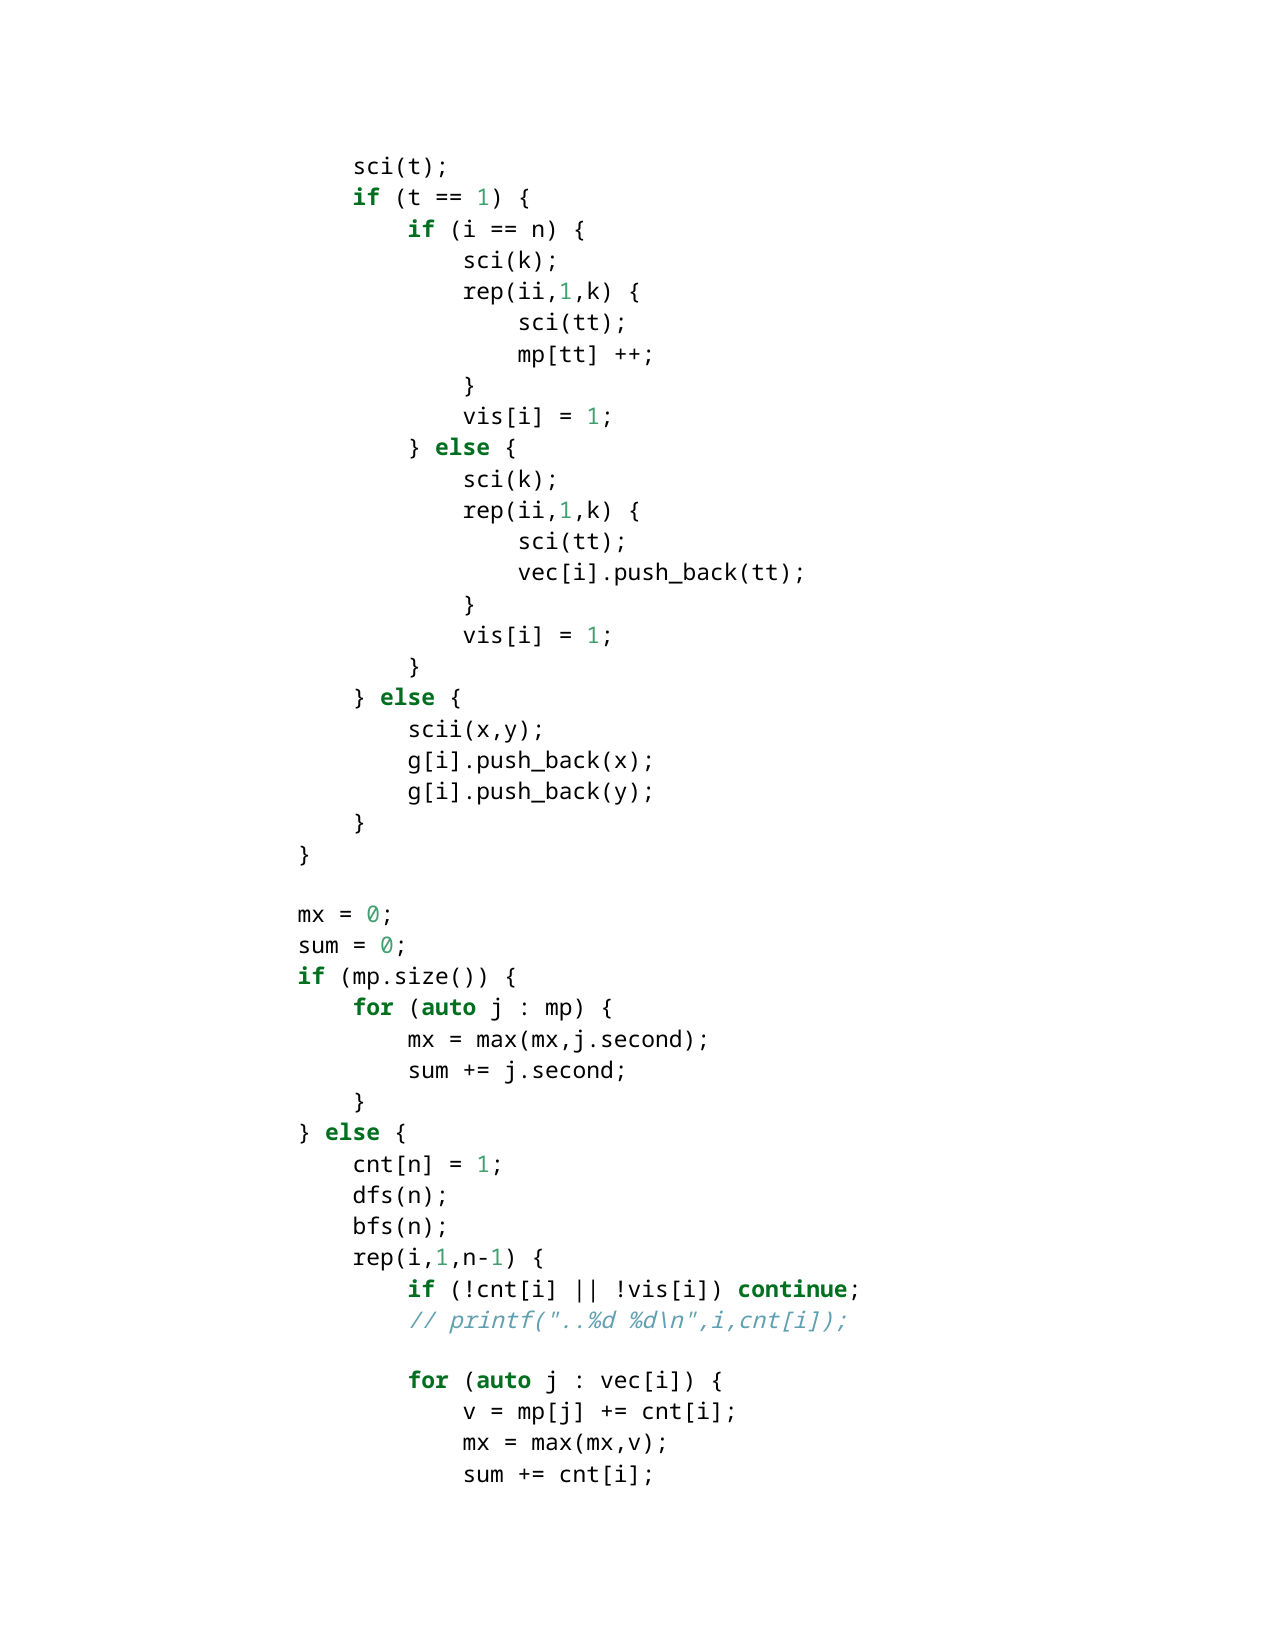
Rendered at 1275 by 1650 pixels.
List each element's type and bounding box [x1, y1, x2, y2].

text [187, 150, 1087, 1489]
